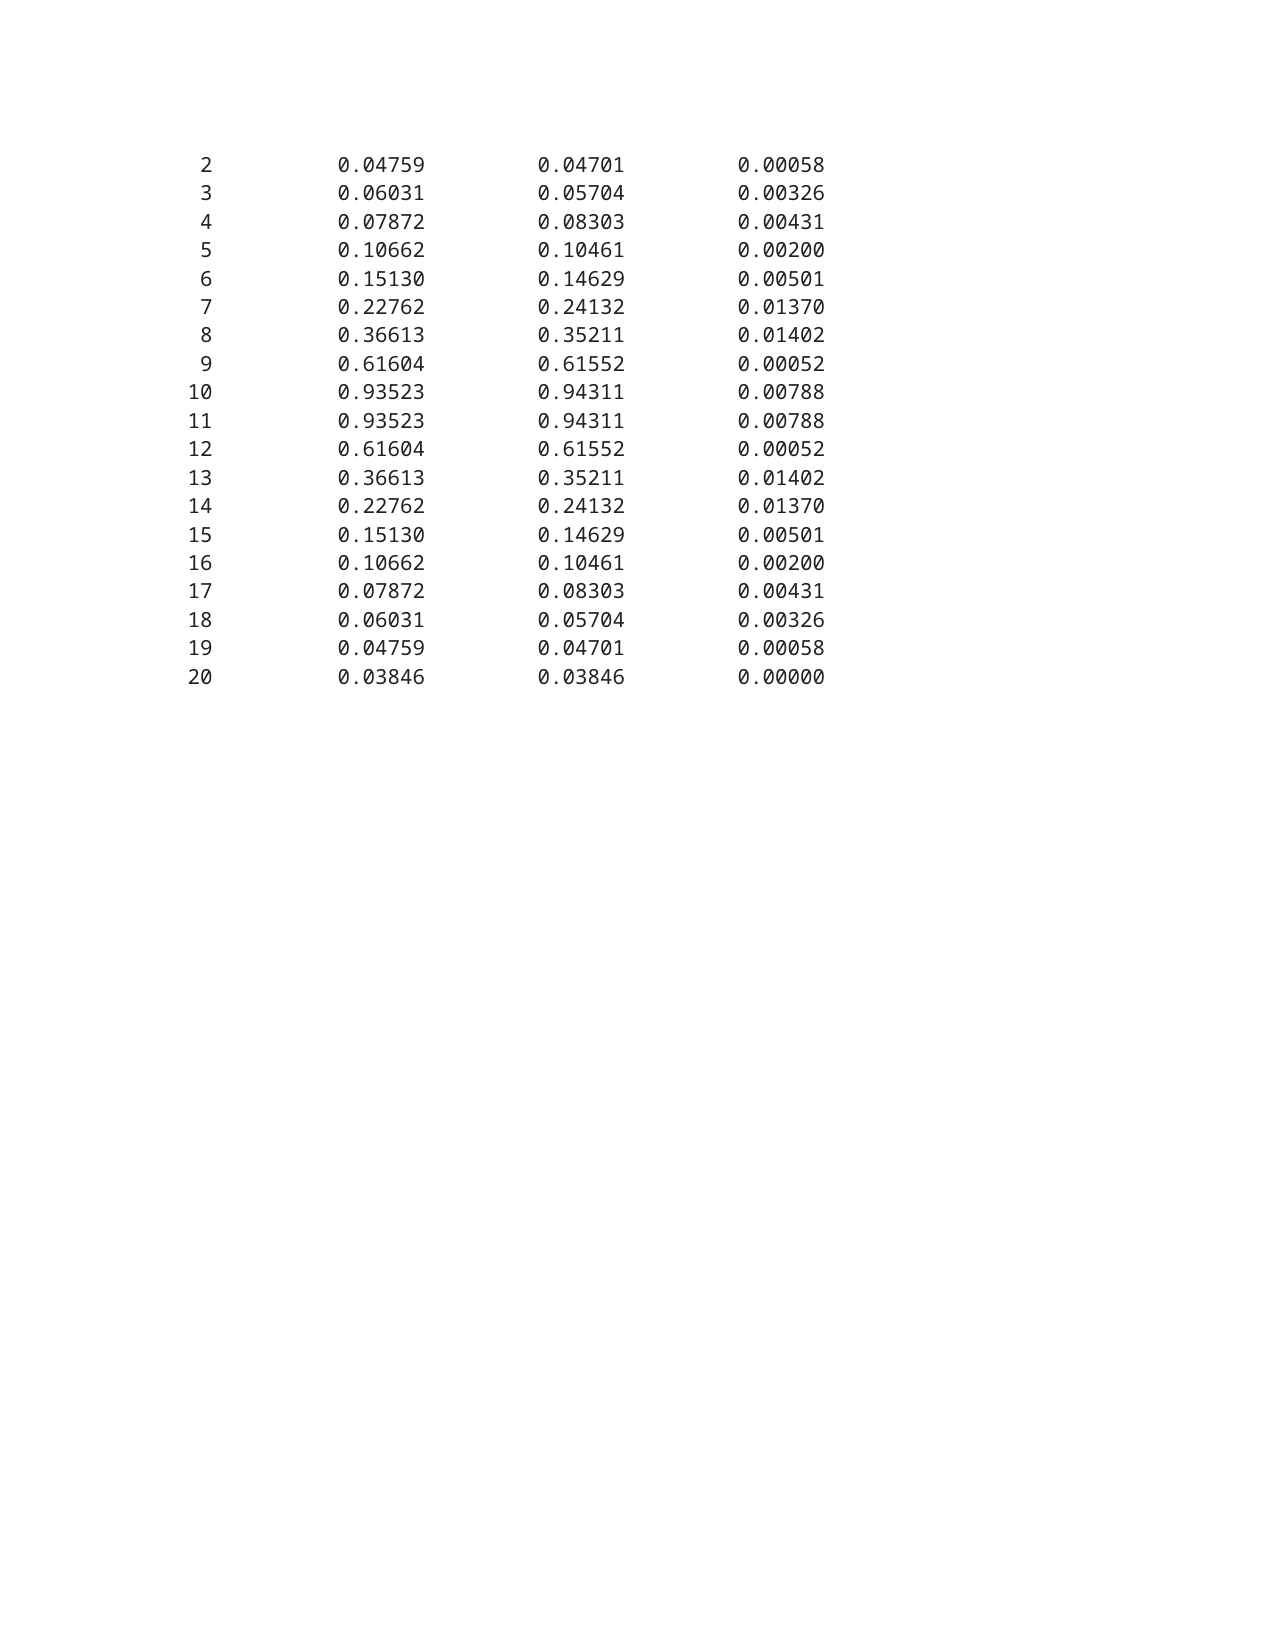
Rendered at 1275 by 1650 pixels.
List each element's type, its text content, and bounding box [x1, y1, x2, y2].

text 20 0.03846 0.03846 0.00000 [150, 662, 1125, 690]
text 16 0.10662 0.10461 0.00200 17 0.07872 0.08303 0.00431 [150, 548, 1125, 605]
text 8 0.36613 0.35211 0.01402 9 0.61604 0.61552 0.00052 [150, 321, 1125, 377]
text 14 0.22762 0.24132 0.01370 15 0.15130 0.14629 0.00501 [150, 491, 1125, 548]
text 12 0.61604 0.61552 0.00052 13 0.36613 0.35211 0.01402 [150, 434, 1125, 491]
text 18 0.06031 0.05704 0.00326 19 0.04759 0.04701 0.00058 [150, 605, 1125, 662]
text 4 0.07872 0.08303 0.00431 5 0.10662 0.10461 0.00200 [150, 207, 1125, 264]
text 10 0.93523 0.94311 0.00788 11 0.93523 0.94311 0.00788 [150, 377, 1125, 434]
text 2 0.04759 0.04701 0.00058 3 0.06031 0.05704 0.00326 [150, 150, 1125, 207]
text 6 0.15130 0.14629 0.00501 7 0.22762 0.24132 0.01370 [150, 264, 1125, 321]
